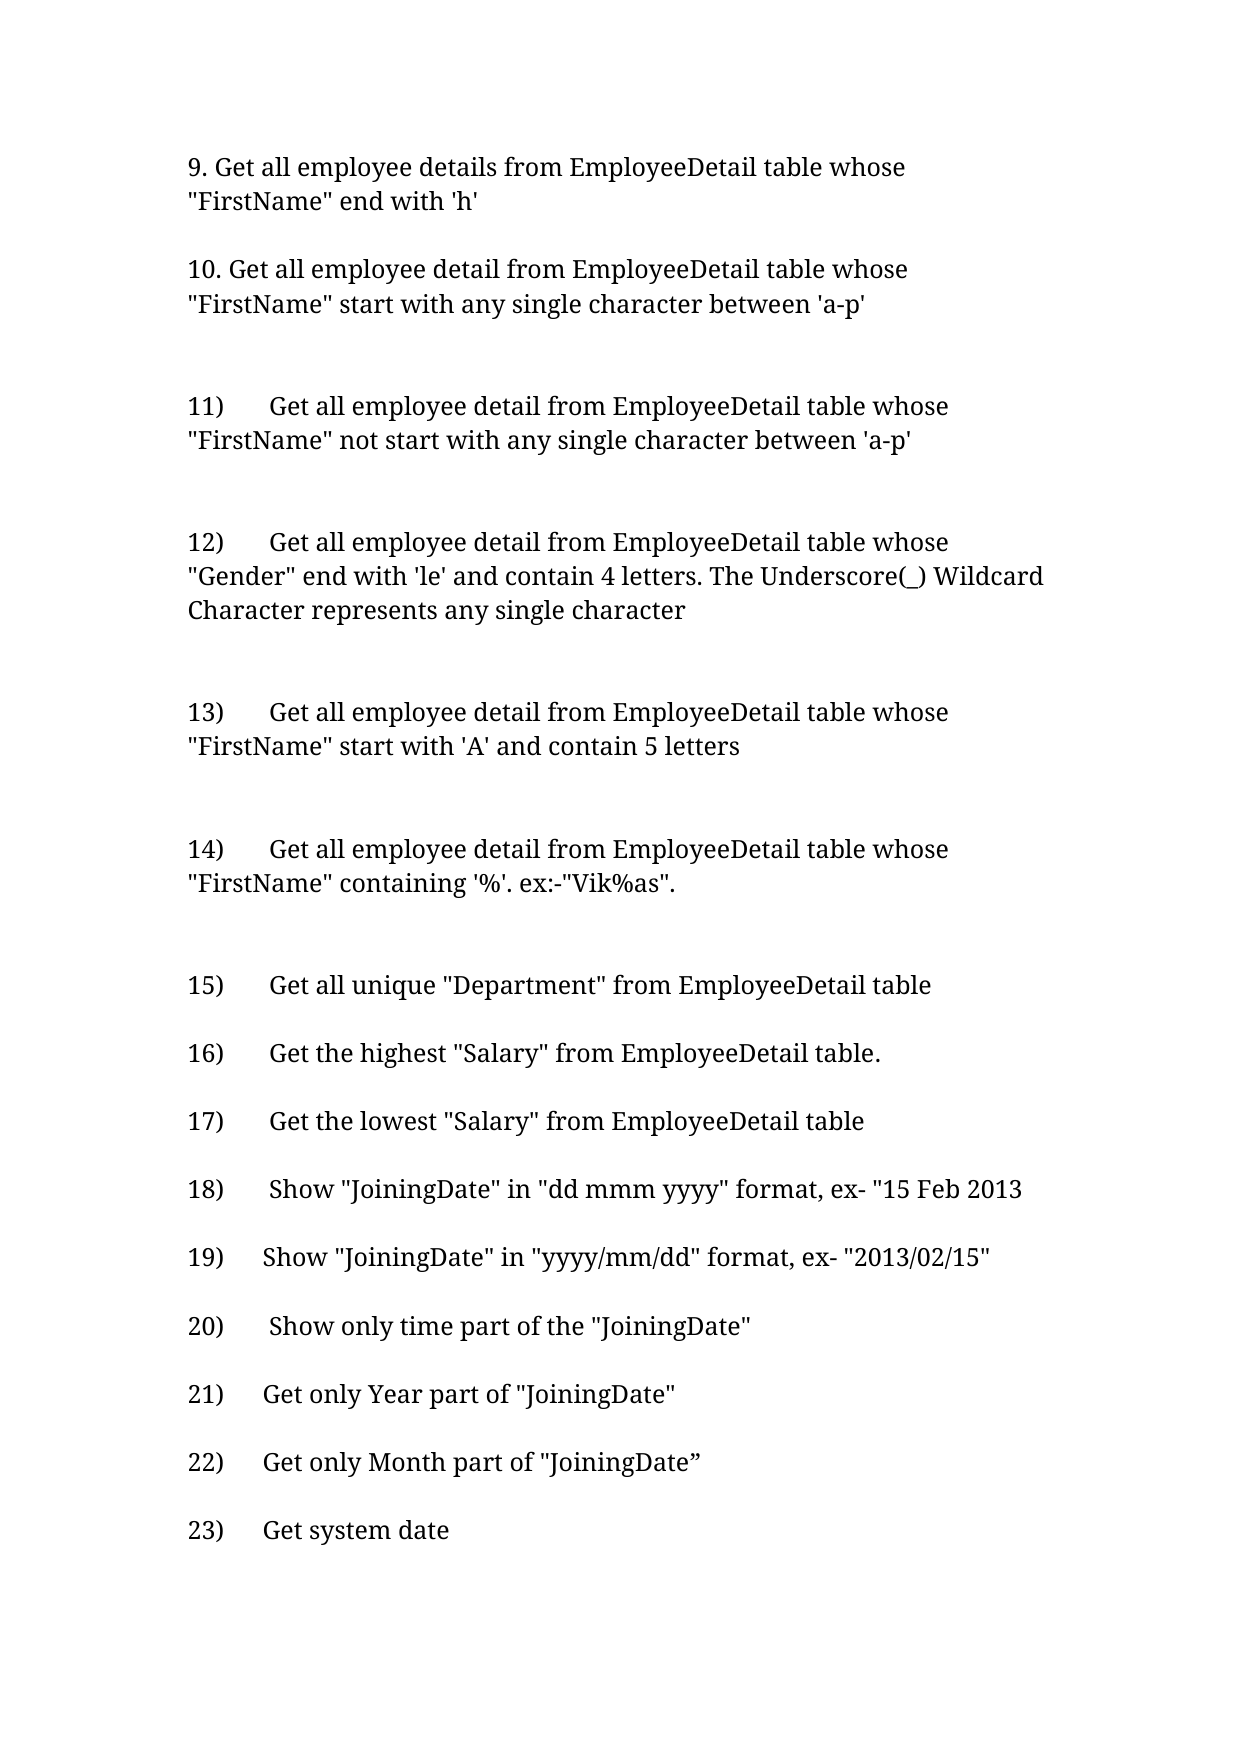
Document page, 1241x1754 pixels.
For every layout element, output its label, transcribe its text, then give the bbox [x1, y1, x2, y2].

list Get only Month part of "JoiningDate” [187, 1444, 1053, 1478]
list Show "JoiningDate" in "dd mmm yyyy" format, ex- "15 Feb 2013 [187, 1172, 1053, 1206]
list Show only time part of the "JoiningDate" [187, 1308, 1053, 1342]
list Get all employee detail from EmployeeDetail table whose "FirstName" not start with any single character between 'a-p' [187, 388, 1053, 457]
list Get all unique "Department" from EmployeeDetail table [187, 967, 1053, 1002]
list Get only Year part of "JoiningDate" [187, 1376, 1053, 1410]
list Get the lowest "Salary" from EmployeeDetail table [187, 1104, 1053, 1138]
list Get the highest "Salary" from EmployeeDetail table. [187, 1036, 1053, 1070]
list Get all employee detail from EmployeeDetail table whose "FirstName" start with 'A' and contain 5 letters [187, 695, 1053, 763]
list Get all employee detail from EmployeeDetail table whose "FirstName" start with any single character between 'a-p' [187, 252, 1053, 320]
list Get all employee details from EmployeeDetail table whose "FirstName" end with 'h' [187, 150, 1053, 218]
list Get all employee detail from EmployeeDetail table whose "FirstName" containing '%'. ex:-"Vik%as". [187, 831, 1053, 899]
list Get system date [187, 1512, 1053, 1547]
list Show "JoiningDate" in "yyyy/mm/dd" format, ex- "2013/02/15" [187, 1240, 1053, 1274]
list Get all employee detail from EmployeeDetail table whose "Gender" end with 'le' and contain 4 letters. The Underscore(_) Wildcard Character represents any single character [187, 525, 1053, 627]
